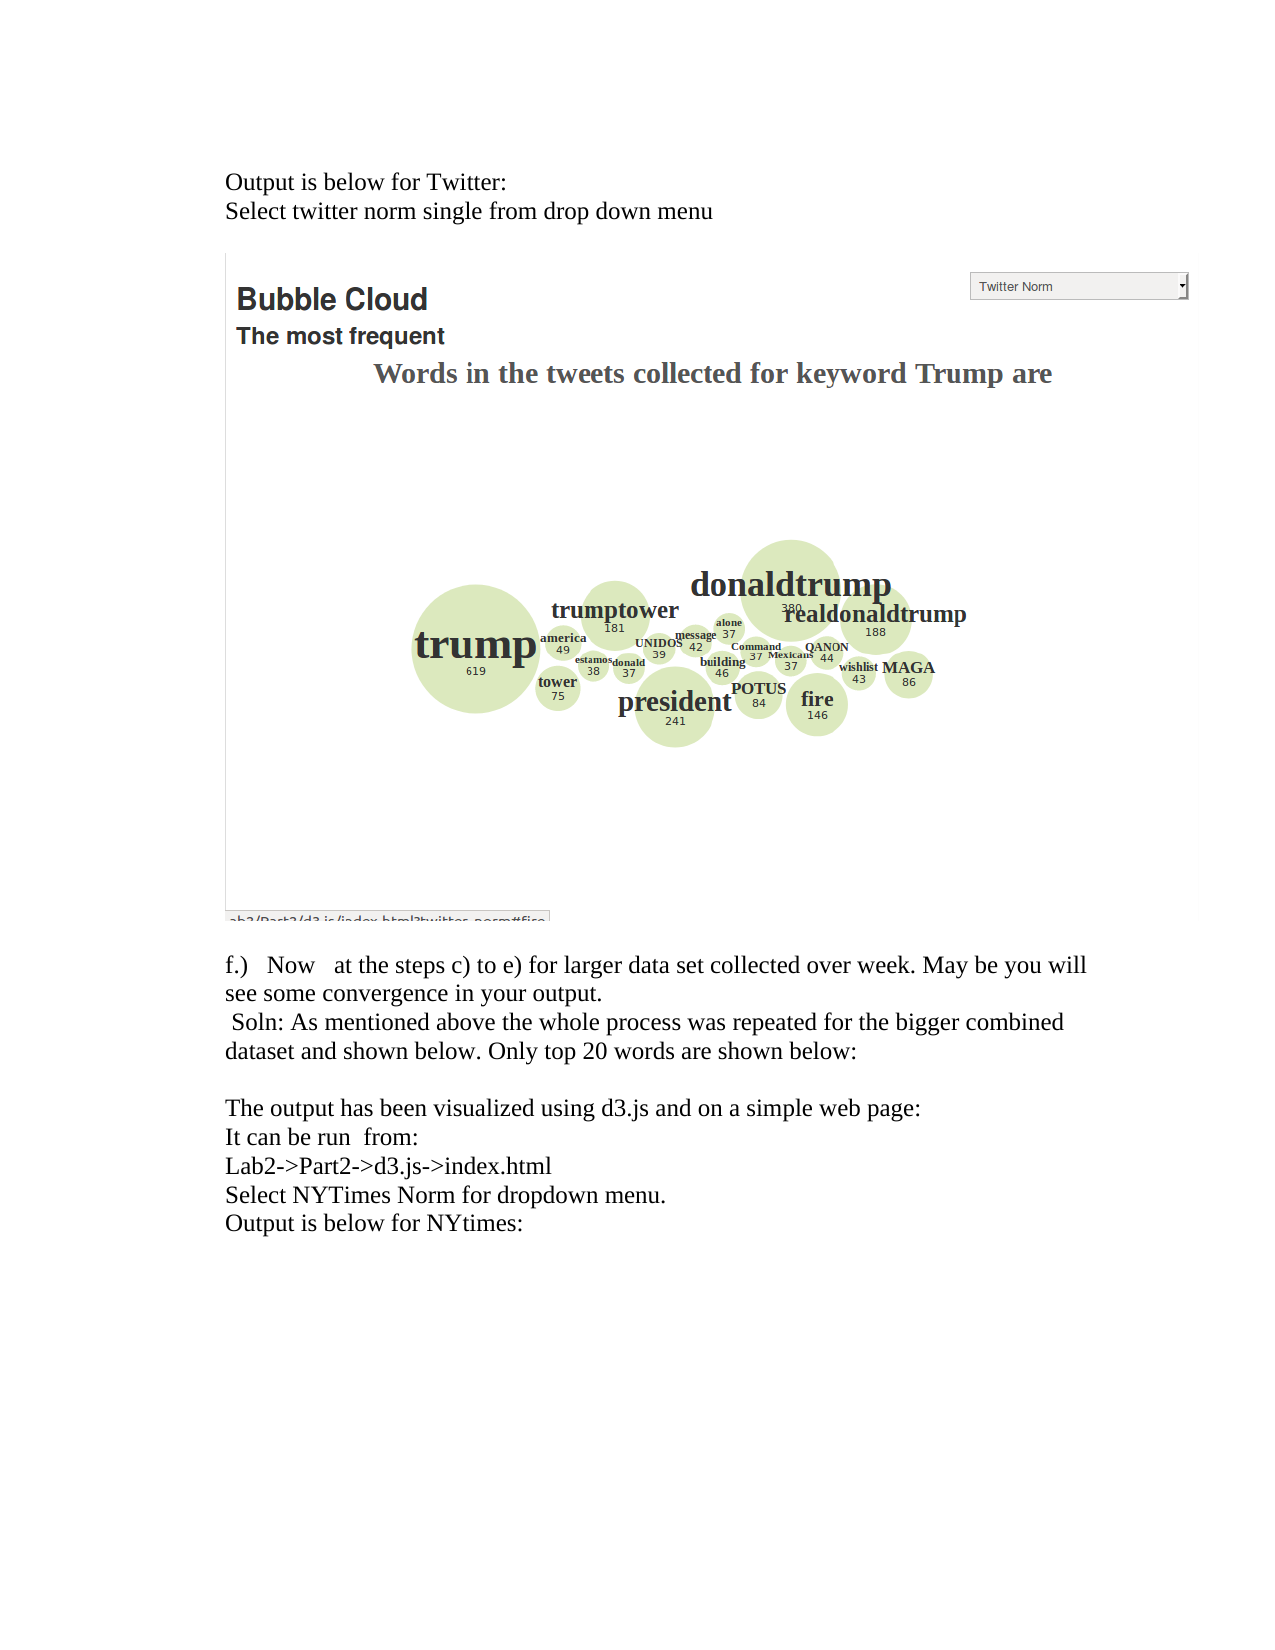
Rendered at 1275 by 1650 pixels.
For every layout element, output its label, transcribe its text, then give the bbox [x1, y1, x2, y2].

picture [225, 253, 1199, 921]
list Lab2->Part2->d3.js->index.html [225, 1151, 1125, 1180]
list Select twitter norm single from drop down menu [225, 196, 1125, 225]
list Select NYTimes Norm for dropdown menu. [225, 1180, 1125, 1208]
list Output is below for Twitter: [225, 167, 1125, 196]
list Output is below for NYtimes: [225, 1208, 1125, 1237]
text The output has been visualized using d3.js and on a simple web page: [150, 1093, 1125, 1122]
list It can be run from: [225, 1122, 1125, 1151]
text f.) Now at the steps c) to e) for larger data set collected over week. May be you will see some convergence in your output. [225, 950, 1125, 1007]
text Soln: As mentioned above the whole process was repeated for the bigger combined dataset and shown below. Only top 20 words are shown below: [225, 1007, 1125, 1065]
